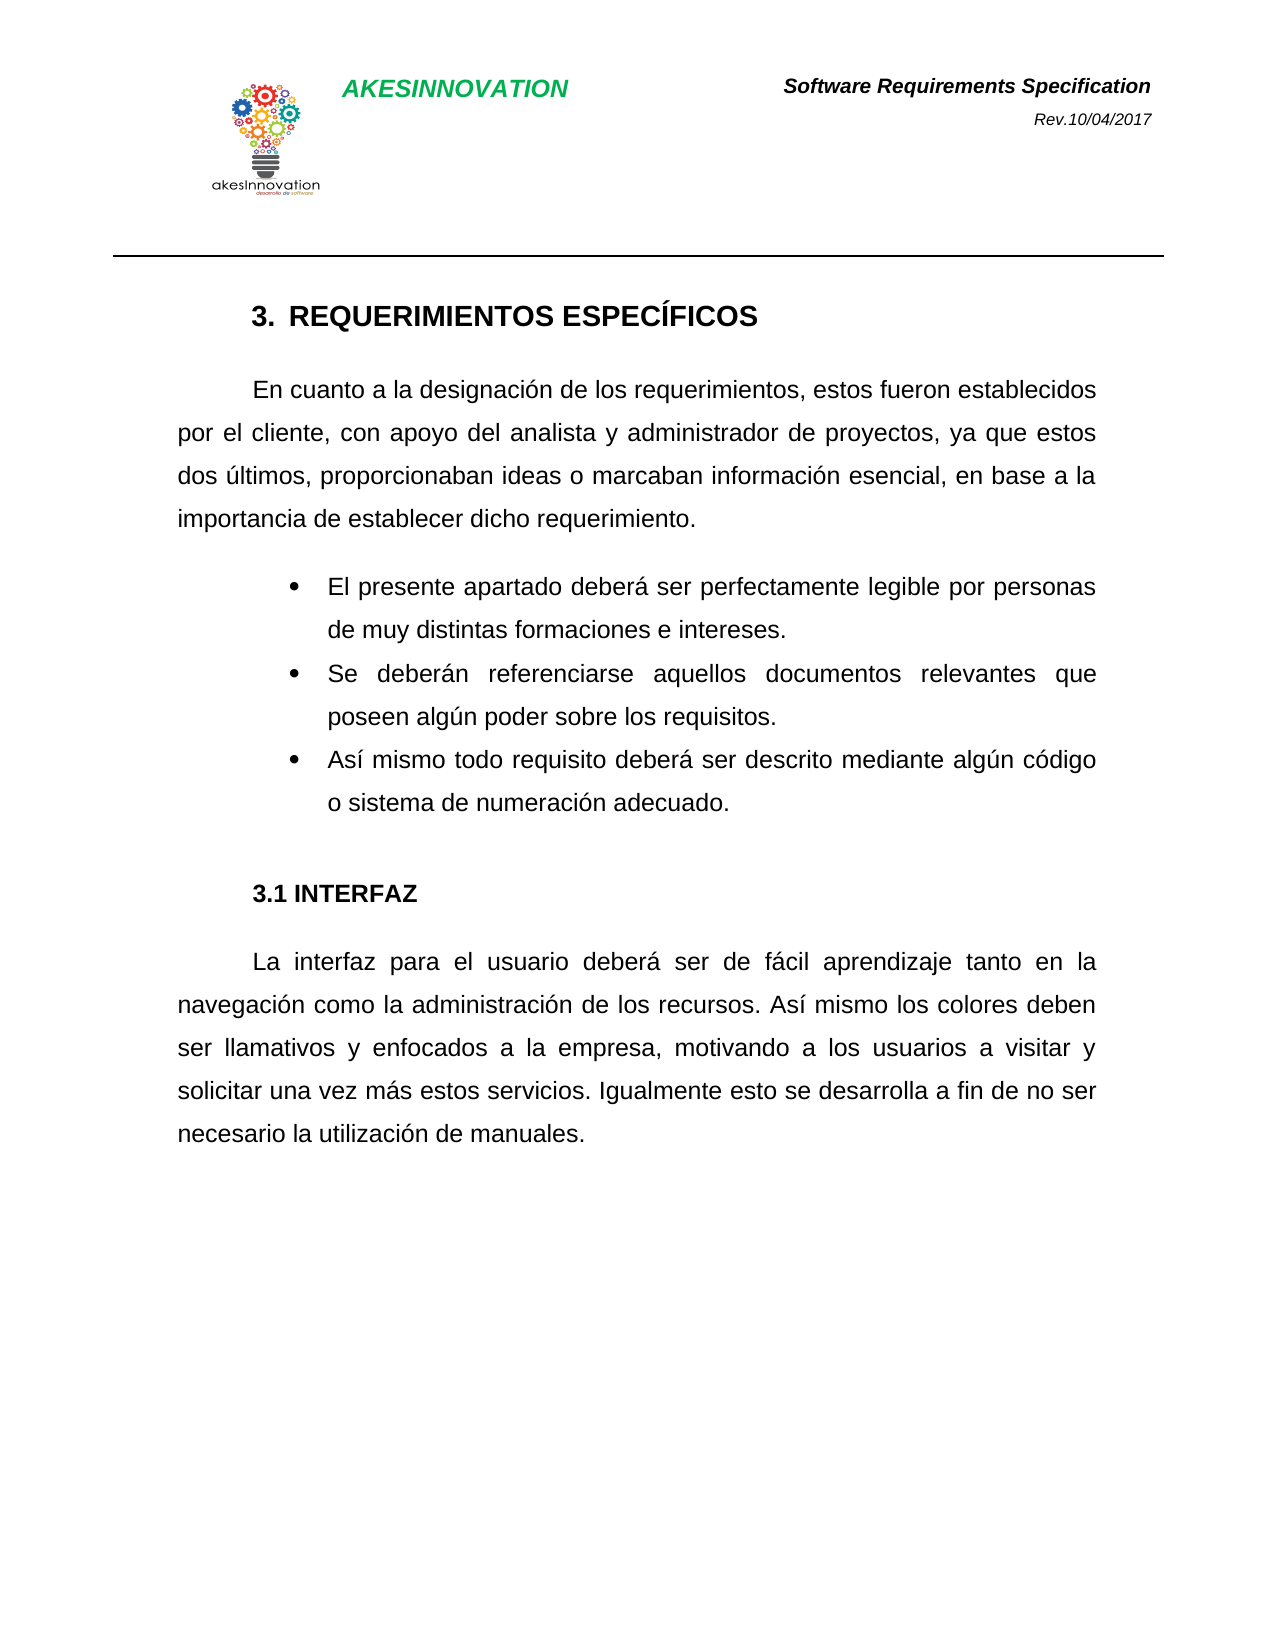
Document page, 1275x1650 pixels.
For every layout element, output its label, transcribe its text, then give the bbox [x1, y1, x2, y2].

picture [198, 73, 331, 227]
text En cuanto a la designación de los requerimientos, estos fueron establecidos por el cliente, con apoyo del analista y administrador de proyectos, ya que estos dos últimos, proporcionaban ideas o marcaban información esencial, en base a la importancia de establecer dicho requerimiento. [177, 375, 1098, 533]
subtitle 3.1 INTERFAZ [177, 879, 1098, 907]
list Se deberán referenciarse aquellos documentos relevantes que poseen algún poder sobre los requisitos. [290, 659, 1098, 731]
subtitle REQUERIMIENTOS ESPECÍFICOS [251, 299, 1098, 333]
text La interfaz para el usuario deberá ser de fácil aprendizaje tanto en la navegación como la administración de los recursos. Así mismo los colores deben ser llamativos y enfocados a la empresa, motivando a los usuarios a visitar y solicitar una vez más estos servicios. Igualmente esto se desarrolla a fin de no ser necesario la utilización de manuales. [177, 947, 1098, 1148]
list Así mismo todo requisito deberá ser descrito mediante algún código o sistema de numeración adecuado. [290, 745, 1098, 817]
list El presente apartado deberá ser perfectamente legible por personas de muy distintas formaciones e intereses. [290, 572, 1098, 644]
